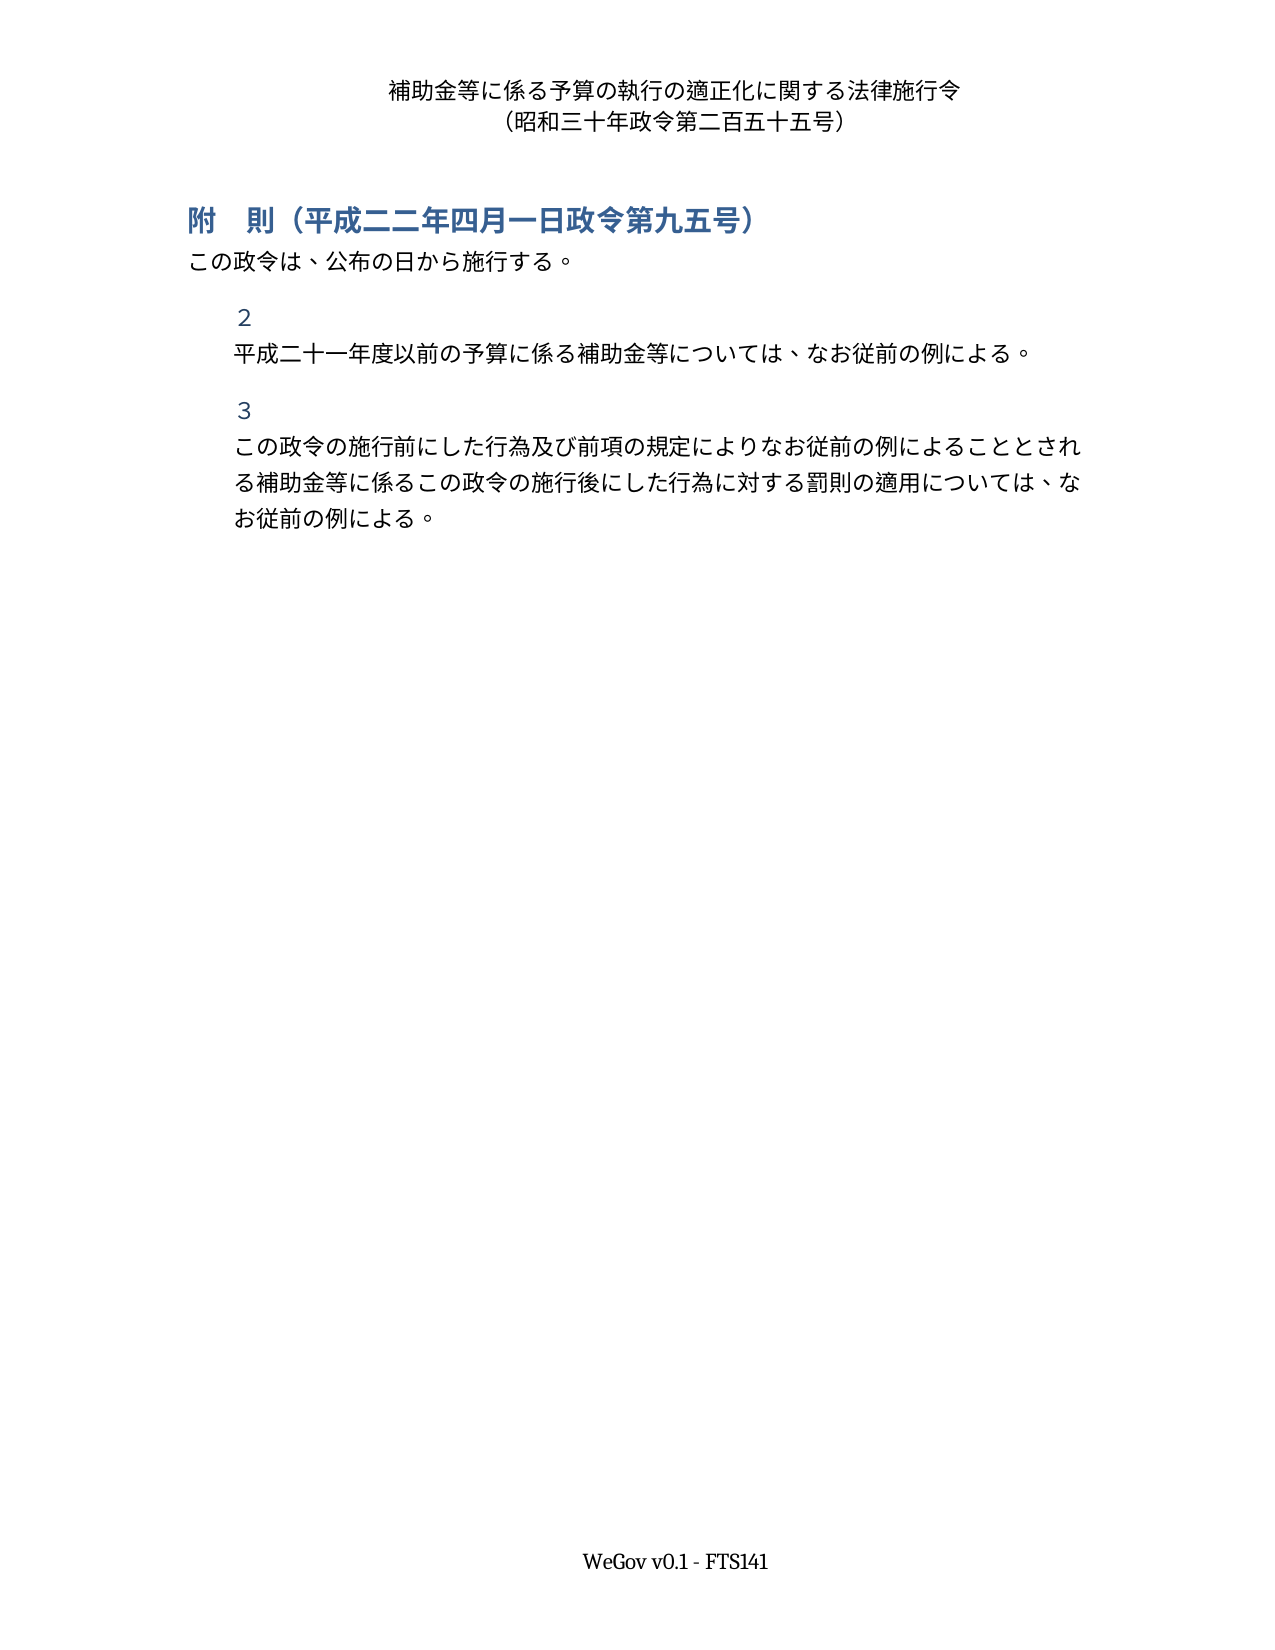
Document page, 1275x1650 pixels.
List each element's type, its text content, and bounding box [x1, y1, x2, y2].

text 平成二十一年度以前の予算に係る補助金等については、なお従前の例による。 [233, 338, 1087, 369]
text この政令は、公布の日から施行する。 [187, 246, 1087, 277]
text この政令の施行前にした行為及び前項の規定によりなお従前の例によることとされる補助金等に係るこの政令の施行後にした行為に対する罰則の適用については、なお従前の例による。 [233, 431, 1087, 534]
subtitle 附 則（平成二二年四月一日政令第九五号） [187, 200, 1087, 240]
subtitle ２ [233, 302, 1087, 334]
subtitle ３ [233, 395, 1087, 426]
